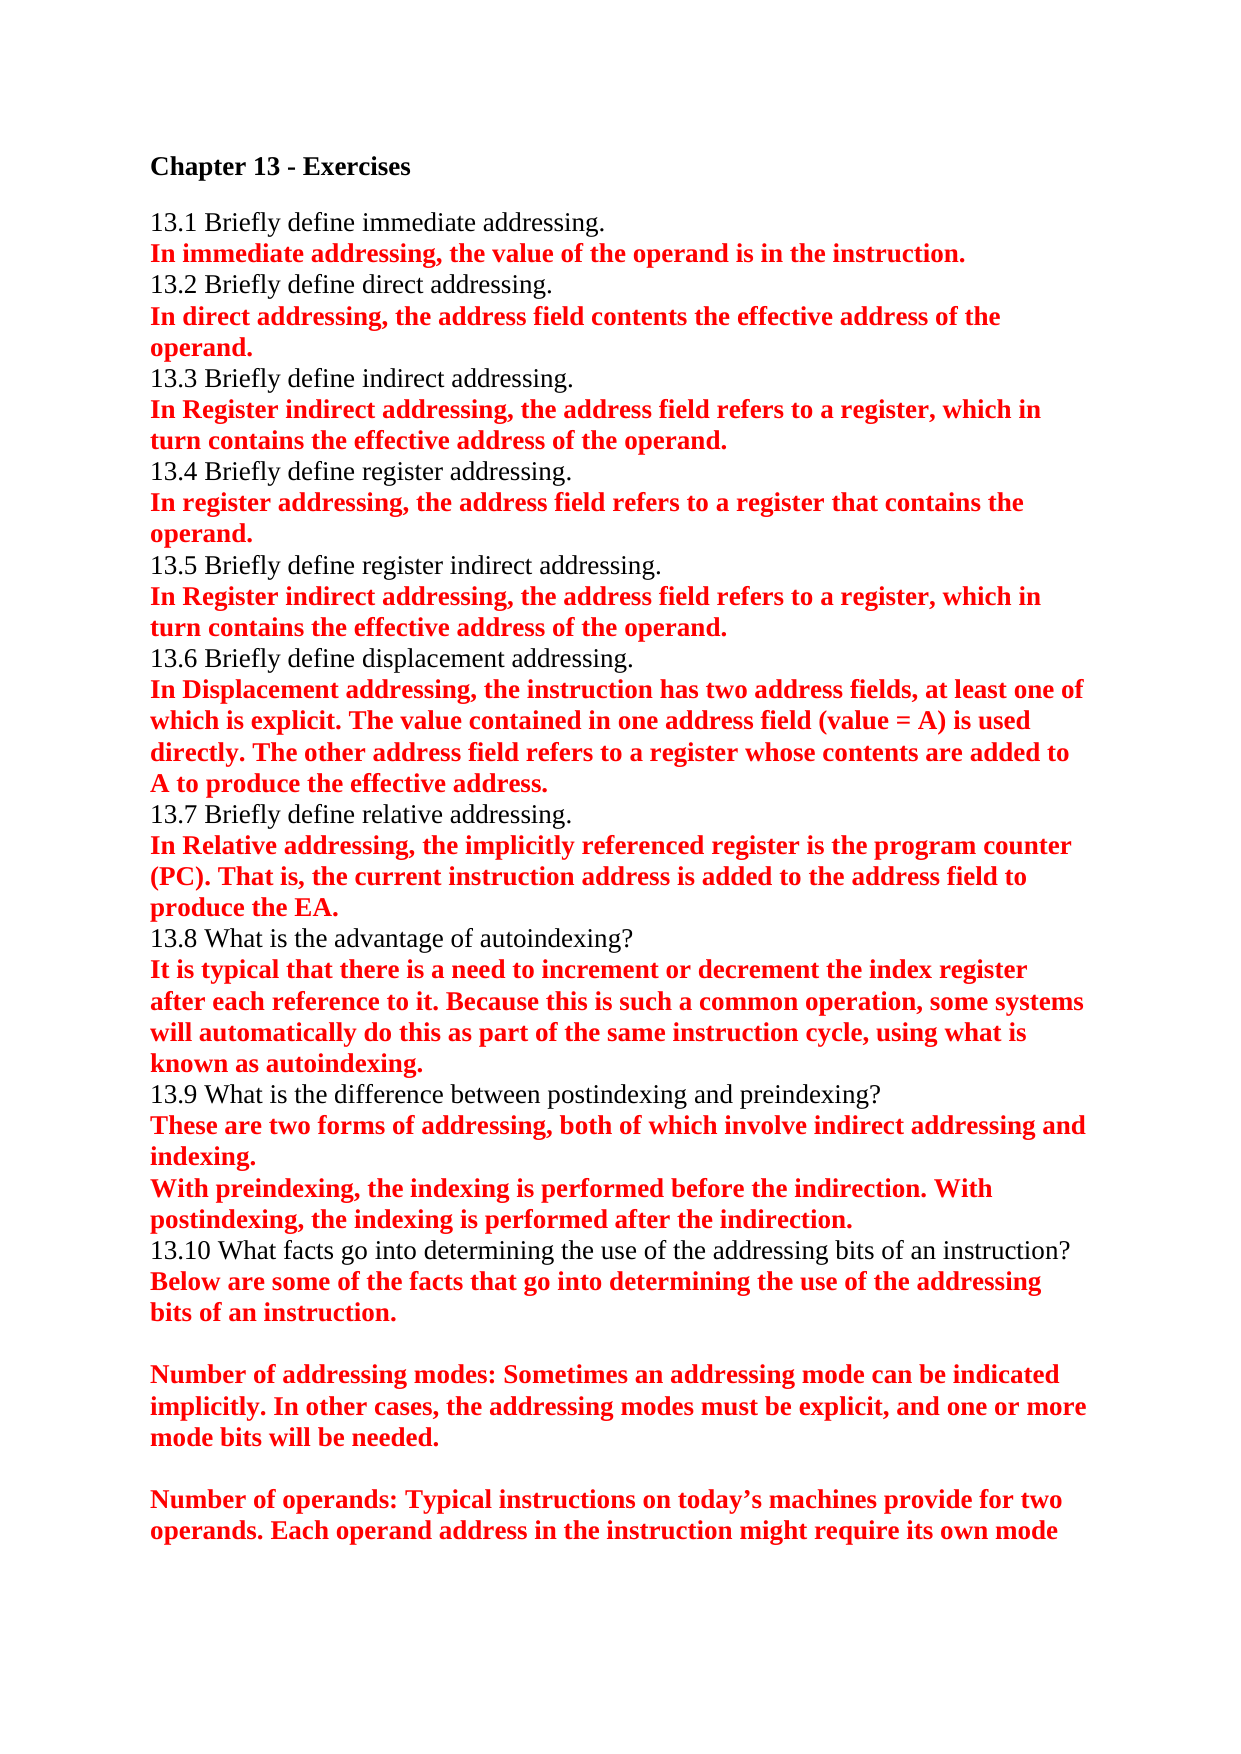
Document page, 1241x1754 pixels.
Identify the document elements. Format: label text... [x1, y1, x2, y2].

text In Register indirect addressing, the address field refers to a register, which in turn contains the effective address of the operand. [150, 393, 1090, 455]
text These are two forms of addressing, both of which involve indirect addressing and indexing. [150, 1109, 1090, 1172]
text With preindexing, the indexing is performed before the indirection. With postindexing, the indexing is performed after the indirection. [150, 1172, 1090, 1234]
text 13.9 What is the difference between postindexing and preindexing? [150, 1078, 1090, 1109]
text 13.7 Briefly define relative addressing. [150, 798, 1090, 829]
text Below are some of the facts that go into determining the use of the addressing bits of an instruction. [150, 1265, 1090, 1327]
text In Register indirect addressing, the address field refers to a register, which in turn contains the effective address of the operand. [150, 580, 1090, 642]
text In register addressing, the address field refers to a register that contains the operand. [150, 486, 1090, 549]
text 13.3 Briefly define indirect addressing. [150, 362, 1090, 393]
text 13.1 Briefly define immediate addressing. [150, 206, 1090, 237]
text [150, 1483, 1090, 1545]
text Chapter 13 - Exercises [150, 150, 1090, 181]
text In Displacement addressing, the instruction has two address fields, at least one of which is explicit. The value contained in one address field (value = A) is used directly. The other address field refers to a register whose contents are added to A to produce the effective address. [150, 673, 1090, 798]
text In direct addressing, the address field contents the effective address of the operand. [150, 299, 1090, 362]
text Number of addressing modes: Sometimes an addressing mode can be indicated implicitly. In other cases, the addressing modes must be explicit, and one or more mode bits will be needed. [150, 1358, 1090, 1452]
text In immediate addressing, the value of the operand is in the instruction. [150, 237, 1090, 268]
text 13.6 Briefly define displacement addressing. [150, 642, 1090, 673]
text 13.2 Briefly define direct addressing. [150, 268, 1090, 299]
text 13.5 Briefly define register indirect addressing. [150, 549, 1090, 580]
text 13.10 What facts go into determining the use of the addressing bits of an instruction? [150, 1234, 1090, 1265]
text It is typical that there is a need to increment or decrement the index register after each reference to it. Because this is such a common operation, some systems will automatically do this as part of the same instruction cycle, using what is known as autoindexing. [150, 954, 1090, 1078]
text 13.4 Briefly define register addressing. [150, 455, 1090, 486]
text In Relative addressing, the implicitly referenced register is the program counter (PC). That is, the current instruction address is added to the address field to produce the EA. [150, 829, 1090, 922]
text 13.8 What is the advantage of autoindexing? [150, 922, 1090, 954]
